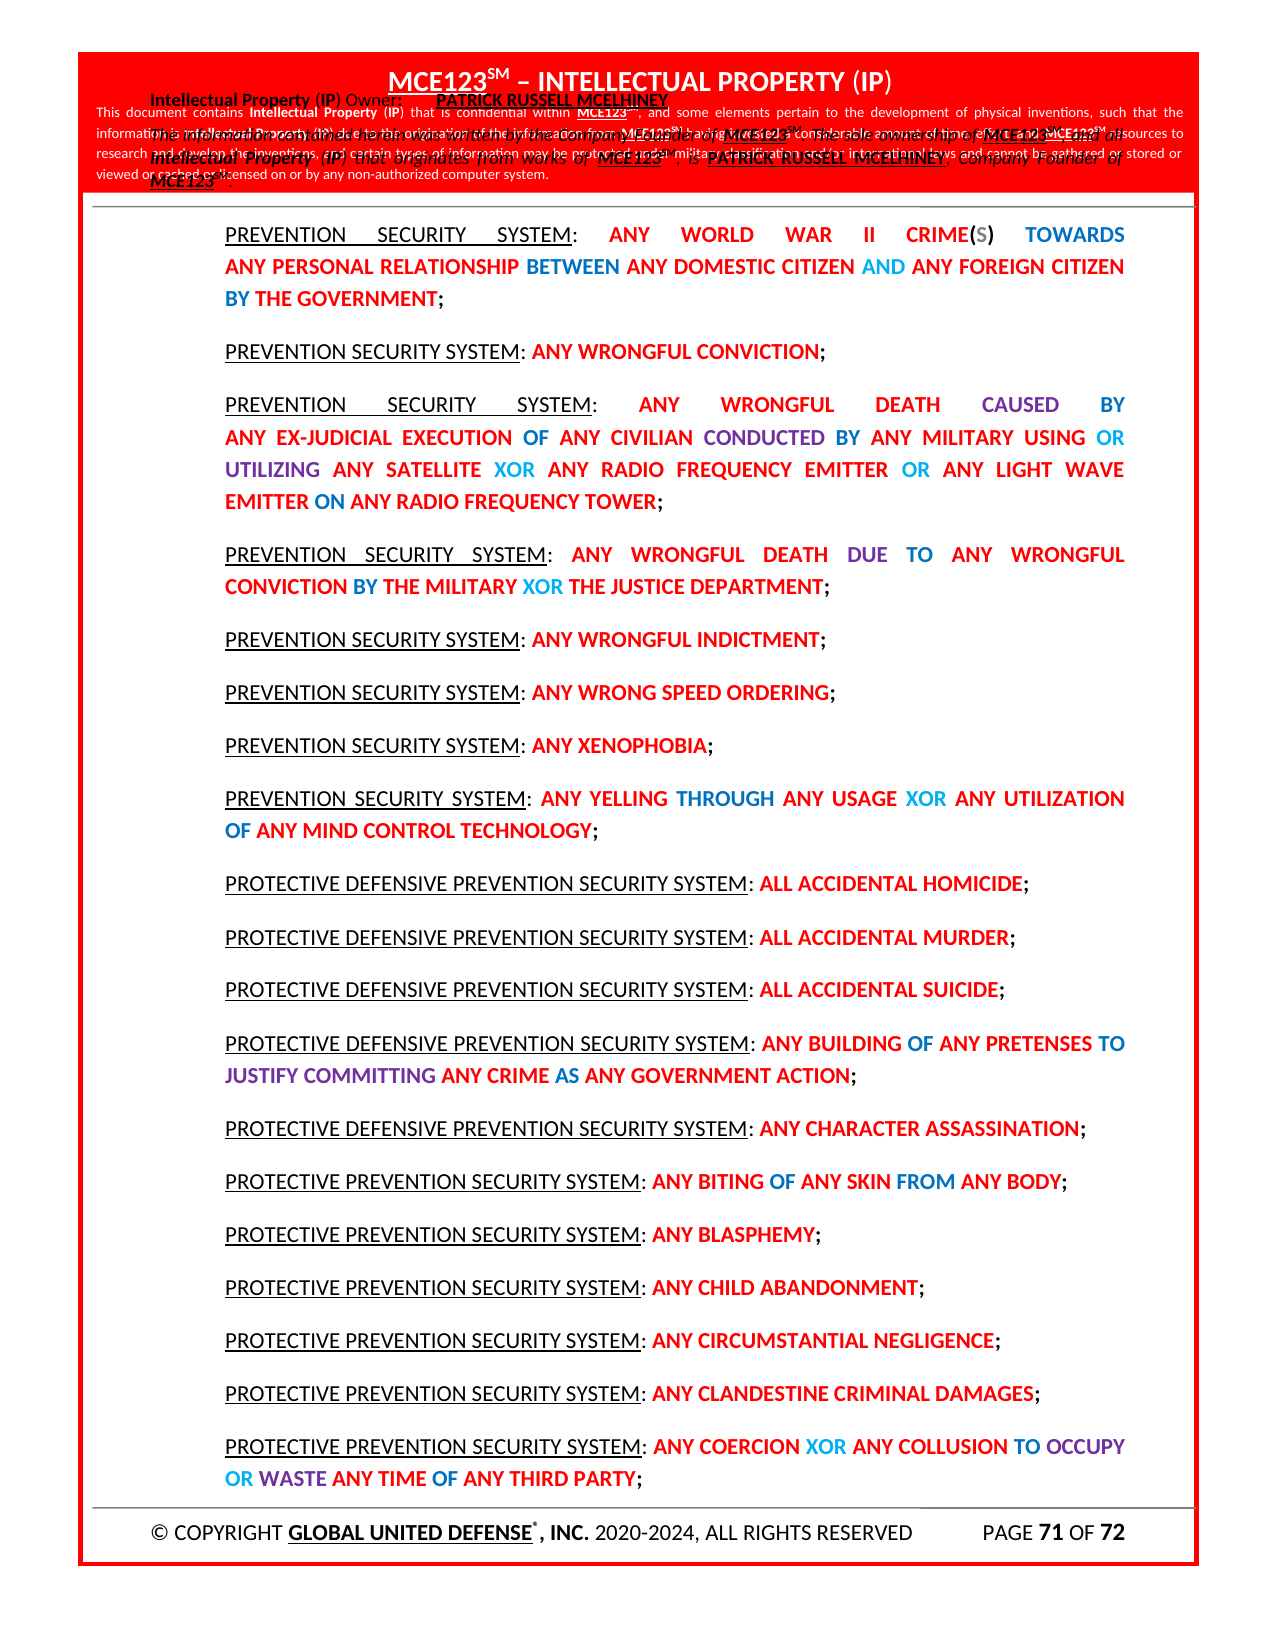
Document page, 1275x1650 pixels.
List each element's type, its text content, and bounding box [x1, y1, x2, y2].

text PROTECTIVE PREVENTION SECURITY SYSTEM: ANY CLANDESTINE CRIMINAL DAMAGES; [225, 1379, 1125, 1407]
text PROTECTIVE PREVENTION SECURITY SYSTEM: ANY CHILD ABANDONMENT; [225, 1273, 1125, 1301]
text PREVENTION SECURITY SYSTEM: ANY WRONG SPEED ORDERING; [225, 678, 1125, 706]
text PROTECTIVE DEFENSIVE PREVENTION SECURITY SYSTEM: ALL ACCIDENTAL SUICIDE; [225, 976, 1125, 1004]
text PROTECTIVE PREVENTION SECURITY SYSTEM: ANY BITING OF ANY SKIN FROM ANY BODY; [225, 1167, 1125, 1195]
text PROTECTIVE PREVENTION SECURITY SYSTEM: ANY COERCION XOR ANY COLLUSION TO OCCUPY OR WASTE ANY TIME OF ANY THIRD PARTY; [225, 1432, 1125, 1492]
text PROTECTIVE PREVENTION SECURITY SYSTEM: ANY BLASPHEMY; [225, 1220, 1125, 1248]
text PREVENTION SECURITY SYSTEM: ANY YELLING THROUGH ANY USAGE XOR ANY UTILIZATION OF ANY MIND CONTROL TECHNOLOGY; [225, 784, 1125, 844]
text PROTECTIVE PREVENTION SECURITY SYSTEM: ANY CIRCUMSTANTIAL NEGLIGENCE; [225, 1326, 1125, 1354]
text PREVENTION SECURITY SYSTEM: ANY WORLD WAR II CRIME(S) TOWARDS ANY PERSONAL RELATIONSHIP BETWEEN ANY DOMESTIC CITIZEN AND ANY FOREIGN CITIZEN BY THE GOVERNMENT; [225, 220, 1125, 312]
text PREVENTION SECURITY SYSTEM: ANY XENOPHOBIA; [225, 731, 1125, 759]
text PROTECTIVE DEFENSIVE PREVENTION SECURITY SYSTEM: ANY BUILDING OF ANY PRETENSES TO JUSTIFY COMMITTING ANY CRIME AS ANY GOVERNMENT ACTION; [225, 1029, 1125, 1089]
text PREVENTION SECURITY SYSTEM: ANY WRONGFUL INDICTMENT; [225, 625, 1125, 653]
text PREVENTION SECURITY SYSTEM: ANY WRONGFUL CONVICTION; [225, 337, 1125, 366]
text PREVENTION SECURITY SYSTEM: ANY WRONGFUL DEATH DUE TO ANY WRONGFUL CONVICTION BY THE MILITARY XOR THE JUSTICE DEPARTMENT; [225, 540, 1125, 600]
text PROTECTIVE DEFENSIVE PREVENTION SECURITY SYSTEM: ALL ACCIDENTAL HOMICIDE; [225, 869, 1125, 898]
text PROTECTIVE DEFENSIVE PREVENTION SECURITY SYSTEM: ALL ACCIDENTAL MURDER; [225, 923, 1125, 951]
text PREVENTION SECURITY SYSTEM: ANY WRONGFUL DEATH CAUSED BY ANY EX-JUDICIAL EXECUTION OF ANY CIVILIAN CONDUCTED BY ANY MILITARY USING OR UTILIZING ANY SATELLITE XOR ANY RADIO FREQUENCY EMITTER OR ANY LIGHT WAVE EMITTER ON ANY RADIO FREQUENCY TOWER; [225, 391, 1125, 515]
text PROTECTIVE DEFENSIVE PREVENTION SECURITY SYSTEM: ANY CHARACTER ASSASSINATION; [225, 1114, 1125, 1142]
